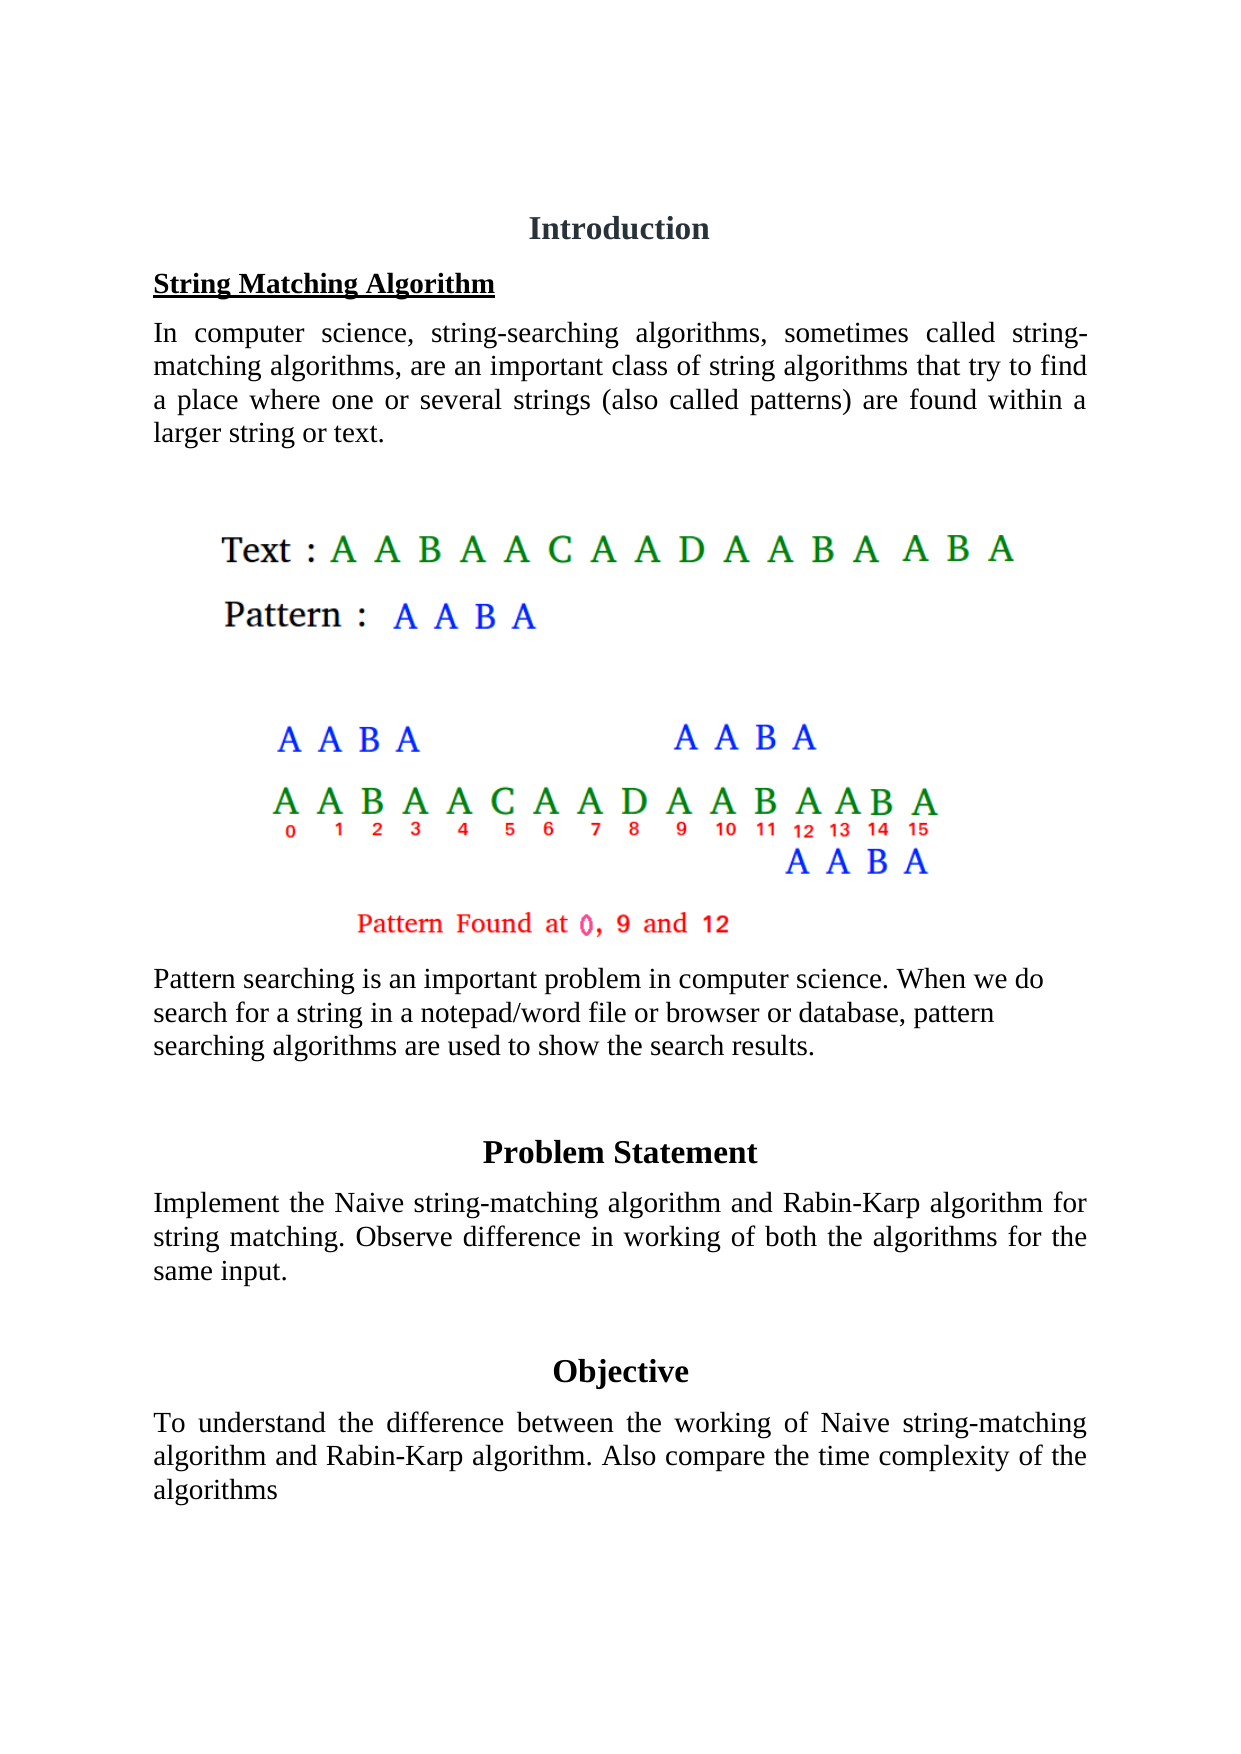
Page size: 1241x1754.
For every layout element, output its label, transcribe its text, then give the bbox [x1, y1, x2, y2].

text Implement the Naive string-matching algorithm and Rabin-Karp algorithm for string matching. Observe difference in working of both the algorithms for the same input. [153, 1186, 1088, 1286]
subtitle Problem Statement [483, 1132, 1105, 1171]
subtitle Objective [294, 1351, 946, 1389]
picture [221, 535, 1014, 937]
text To understand the difference between the working of Naive string-matching algorithm and Rabin-Karp algorithm. Also compare the time complexity of the algorithms [153, 1405, 1088, 1505]
text In computer science, string-searching algorithms, sometimes called string- matching algorithms, are an important class of string algorithms that try to find a place where one or several strings (also called patterns) are found within a larger string or text. [153, 315, 1088, 449]
subtitle Introduction [528, 208, 1105, 247]
text String Matching Algorithm [153, 266, 499, 299]
